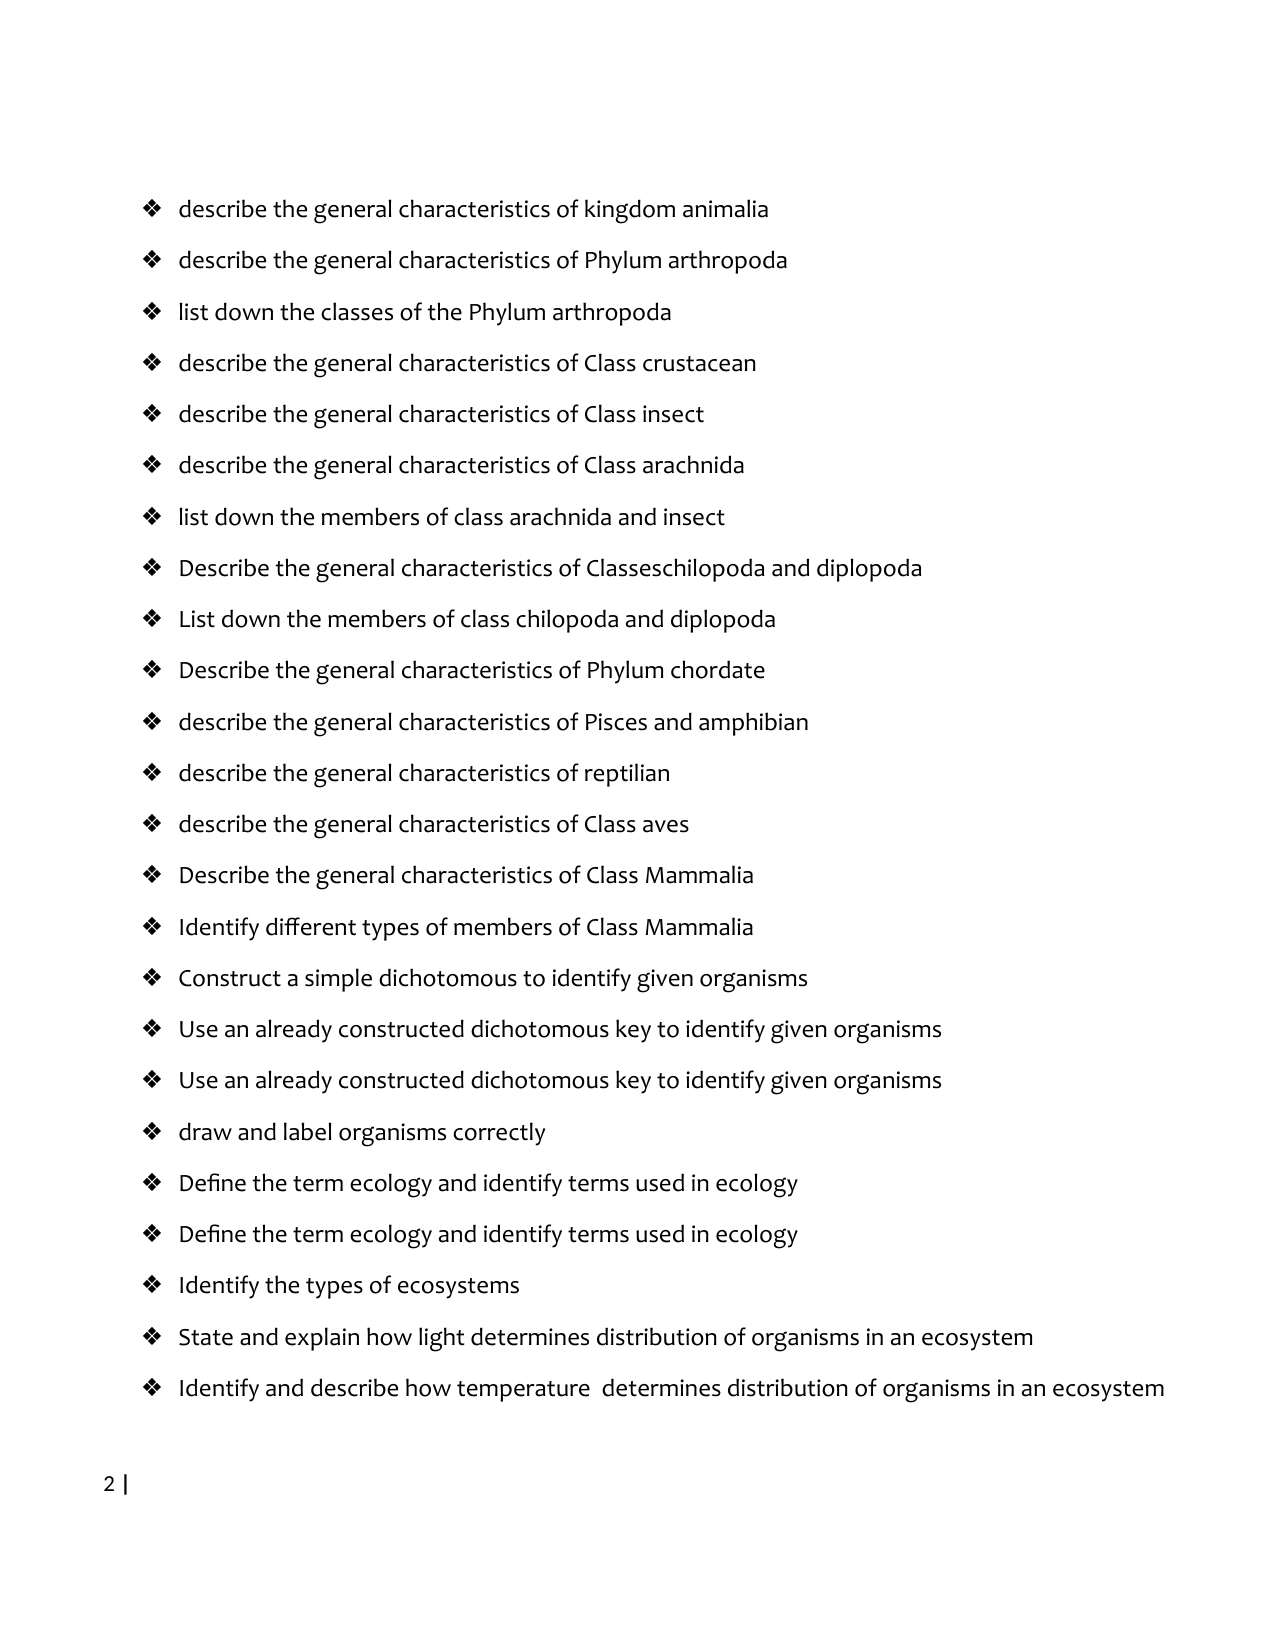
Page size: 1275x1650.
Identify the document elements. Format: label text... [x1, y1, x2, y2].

list describe the general characteristics of Class crustacean [141, 334, 1191, 386]
list list down the classes of the Phylum arthropoda [141, 283, 1191, 334]
list Describe the general characteristics of Class Mammalia [141, 847, 1191, 898]
list Identify and describe how temperature determines distribution of organisms in an ecosystem [141, 1359, 1191, 1411]
list State and explain how light determines distribution of organisms in an ecosystem [141, 1308, 1191, 1359]
list Define the term ecology and identify terms used in ecology [141, 1154, 1191, 1206]
list draw and label organisms correctly [141, 1103, 1191, 1154]
list describe the general characteristics of kingdom animalia [141, 181, 1191, 232]
list List down the members of class chilopoda and diplopoda [141, 591, 1191, 642]
list Describe the general characteristics of Classeschilopoda and diplopoda [141, 539, 1191, 591]
list Identify different types of members of Class Mammalia [141, 898, 1191, 949]
list describe the general characteristics of Pisces and amphibian [141, 693, 1191, 744]
list describe the general characteristics of reptilian [141, 744, 1191, 796]
list Use an already constructed dichotomous key to identify given organisms [141, 1001, 1191, 1052]
list Describe the general characteristics of Phylum chordate [141, 642, 1191, 693]
list Identify the types of ecosystems [141, 1257, 1191, 1308]
list list down the members of class arachnida and insect [141, 488, 1191, 539]
list describe the general characteristics of Phylum arthropoda [141, 232, 1191, 283]
list describe the general characteristics of Class insect [141, 386, 1191, 437]
list Construct a simple dichotomous to identify given organisms [141, 949, 1191, 1001]
list Use an already constructed dichotomous key to identify given organisms [141, 1052, 1191, 1103]
list describe the general characteristics of Class aves [141, 796, 1191, 847]
list describe the general characteristics of Class arachnida [141, 437, 1191, 488]
list Define the term ecology and identify terms used in ecology [141, 1206, 1191, 1257]
